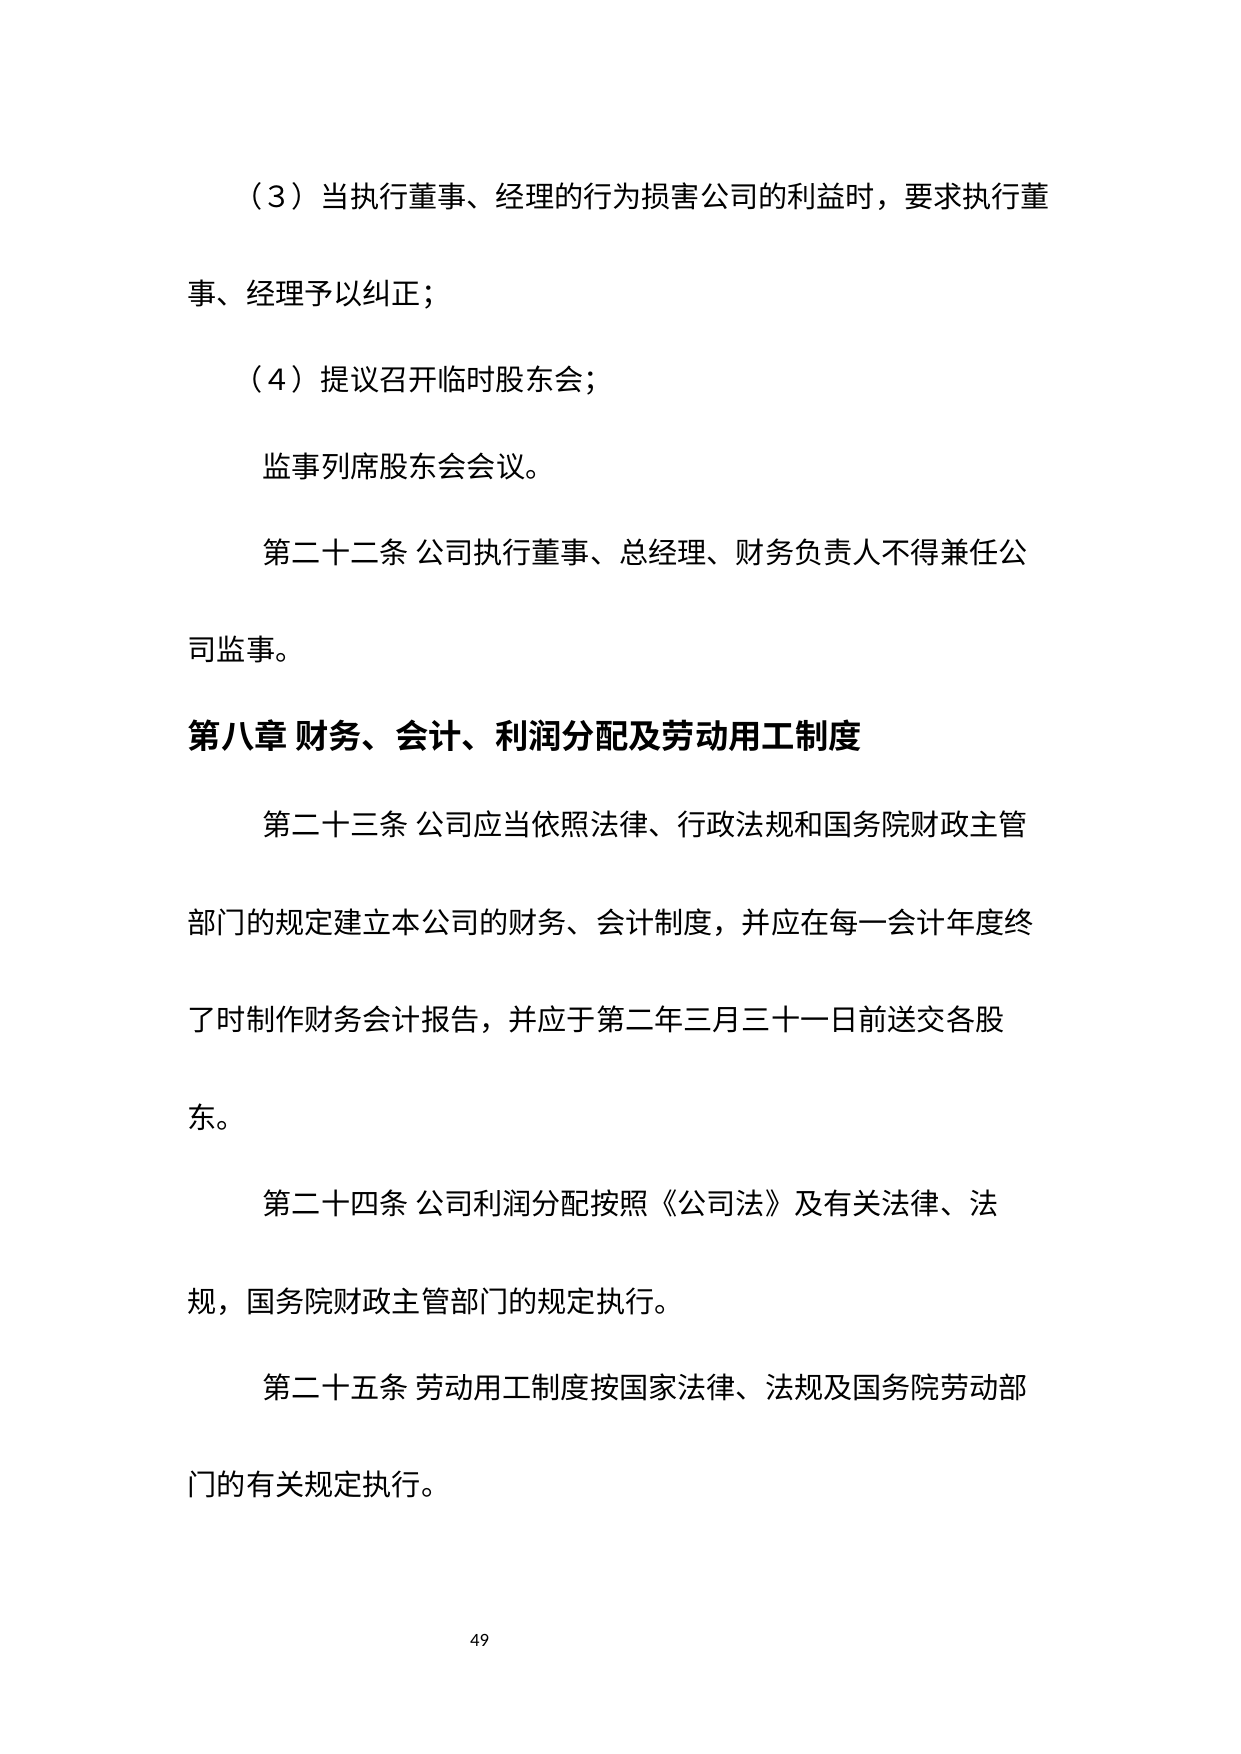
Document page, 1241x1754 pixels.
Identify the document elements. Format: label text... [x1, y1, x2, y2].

text 第二十二条 公司执行董事、总经理、财务负责人不得兼任公司监事。 [187, 518, 1053, 680]
text 第二十五条 劳动用工制度按国家法律、法规及国务院劳动部门的有关规定执行。 [187, 1353, 1053, 1515]
text （３）当执行董事、经理的行为损害公司的利益时，要求执行董事、经理予以纠正； [187, 162, 1053, 324]
text 第二十三条 公司应当依照法律、行政法规和国务院财政主管部门的规定建立本公司的财务、会计制度，并应在每一会计年度终了时制作财务会计报告，并应于第二年三月三十一日前送交各股东。 [187, 791, 1053, 1148]
text （４）提议召开临时股东会； [187, 346, 1053, 411]
text 监事列席股东会会议。 [187, 432, 1053, 497]
text 第八章 财务、会计、利润分配及劳动用工制度 [187, 702, 1053, 767]
text 第二十四条 公司利润分配按照《公司法》及有关法律、法规，国务院财政主管部门的规定执行。 [187, 1169, 1053, 1332]
